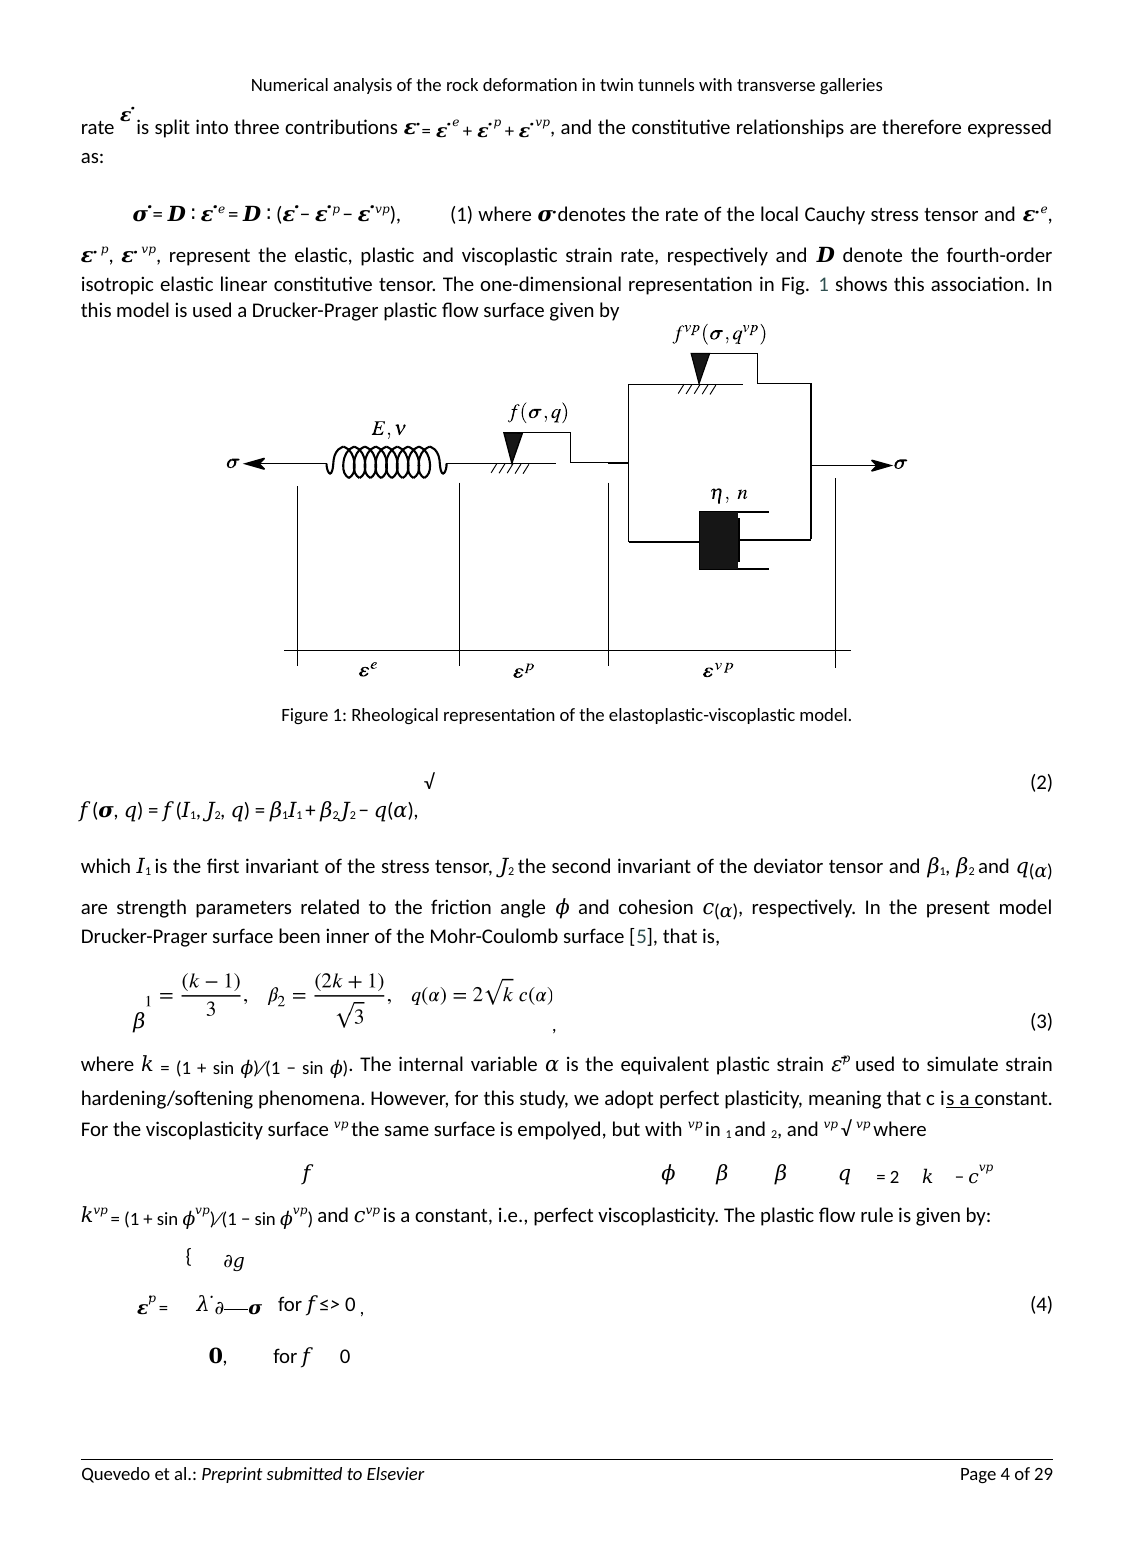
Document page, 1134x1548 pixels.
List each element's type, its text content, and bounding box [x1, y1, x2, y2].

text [81, 103, 1053, 168]
text which 𝐼1 is the first invariant of the stress tensor, 𝐽2 the second invariant of the deviator tensor and 𝛽1, 𝛽2 and 𝑞(𝛼) are strength parameters related to the friction angle 𝜙 and cohesion 𝑐(𝛼), respectively. In the present model Drucker-Prager surface been inner of the Mohr-Coulomb surface [5], that is, [81, 842, 1053, 948]
subtitle 𝑓 (𝝈, 𝑞) = 𝑓 (𝐼1, 𝐽2, 𝑞) = 𝛽1𝐼1 + 𝛽2 𝐽2 − 𝑞(𝛼), [79, 797, 1053, 822]
text 𝝈̇ = 𝑫 ∶ 𝜺̇ 𝑒 = 𝑫 ∶ (𝜺̇ − 𝜺̇ 𝑝 − 𝜺̇ 𝑣𝑝), (1) where 𝝈̇ denotes the rate of the local Cauchy stress tensor and 𝜺̇ 𝑒, 𝜺̇ 𝑝, 𝜺̇ 𝑣𝑝, represent the elastic, plastic and viscoplastic strain rate, respectively and 𝑫 denote the fourth-order isotropic elastic linear constitutive tensor. The one-dimensional representation in Fig. 1 shows this association. In this model is used a Drucker-Prager plastic flow surface given by [81, 190, 1053, 323]
text 𝟎, for 𝑓 0 [81, 1343, 1053, 1368]
text where 𝑘 = (1 + sin 𝜙)∕(1 − sin 𝜙). The internal variable 𝛼 is the equivalent plastic strain 𝜀̄𝑝 used to simulate strain hardening/softening phenomena. However, for this study, we adopt perfect plasticity, meaning that c is a constant. For the viscoplasticity surface 𝑣𝑝 the same surface is empolyed, but with 𝑣𝑝 in 1 and 2, and 𝑣𝑝 √ 𝑣𝑝 where [81, 1039, 1053, 1142]
text 𝑓 𝜙 𝛽 𝛽 𝑞 = 2 𝑘 − 𝑐𝑣𝑝 [81, 1148, 1053, 1188]
picture [145, 972, 553, 1028]
text 𝑘𝑣𝑝 = (1 + sin 𝜙𝑣𝑝)∕(1 − sin 𝜙𝑣𝑝) and 𝑐𝑣𝑝 is a constant, i.e., perfect viscoplasticity. The plastic flow rule is given by: [81, 1191, 1053, 1231]
text √ (2) [81, 769, 1054, 794]
subtitle { 𝜕𝑔 [81, 1232, 1053, 1272]
text 𝜺̇𝑝 = 𝜆̇ 𝜕𝝈 for 𝑓 ≤> 0 , (4) [81, 1279, 1054, 1319]
text Figure 1: Rheological representation of the elastoplastic-viscoplastic model. [81, 704, 1053, 727]
